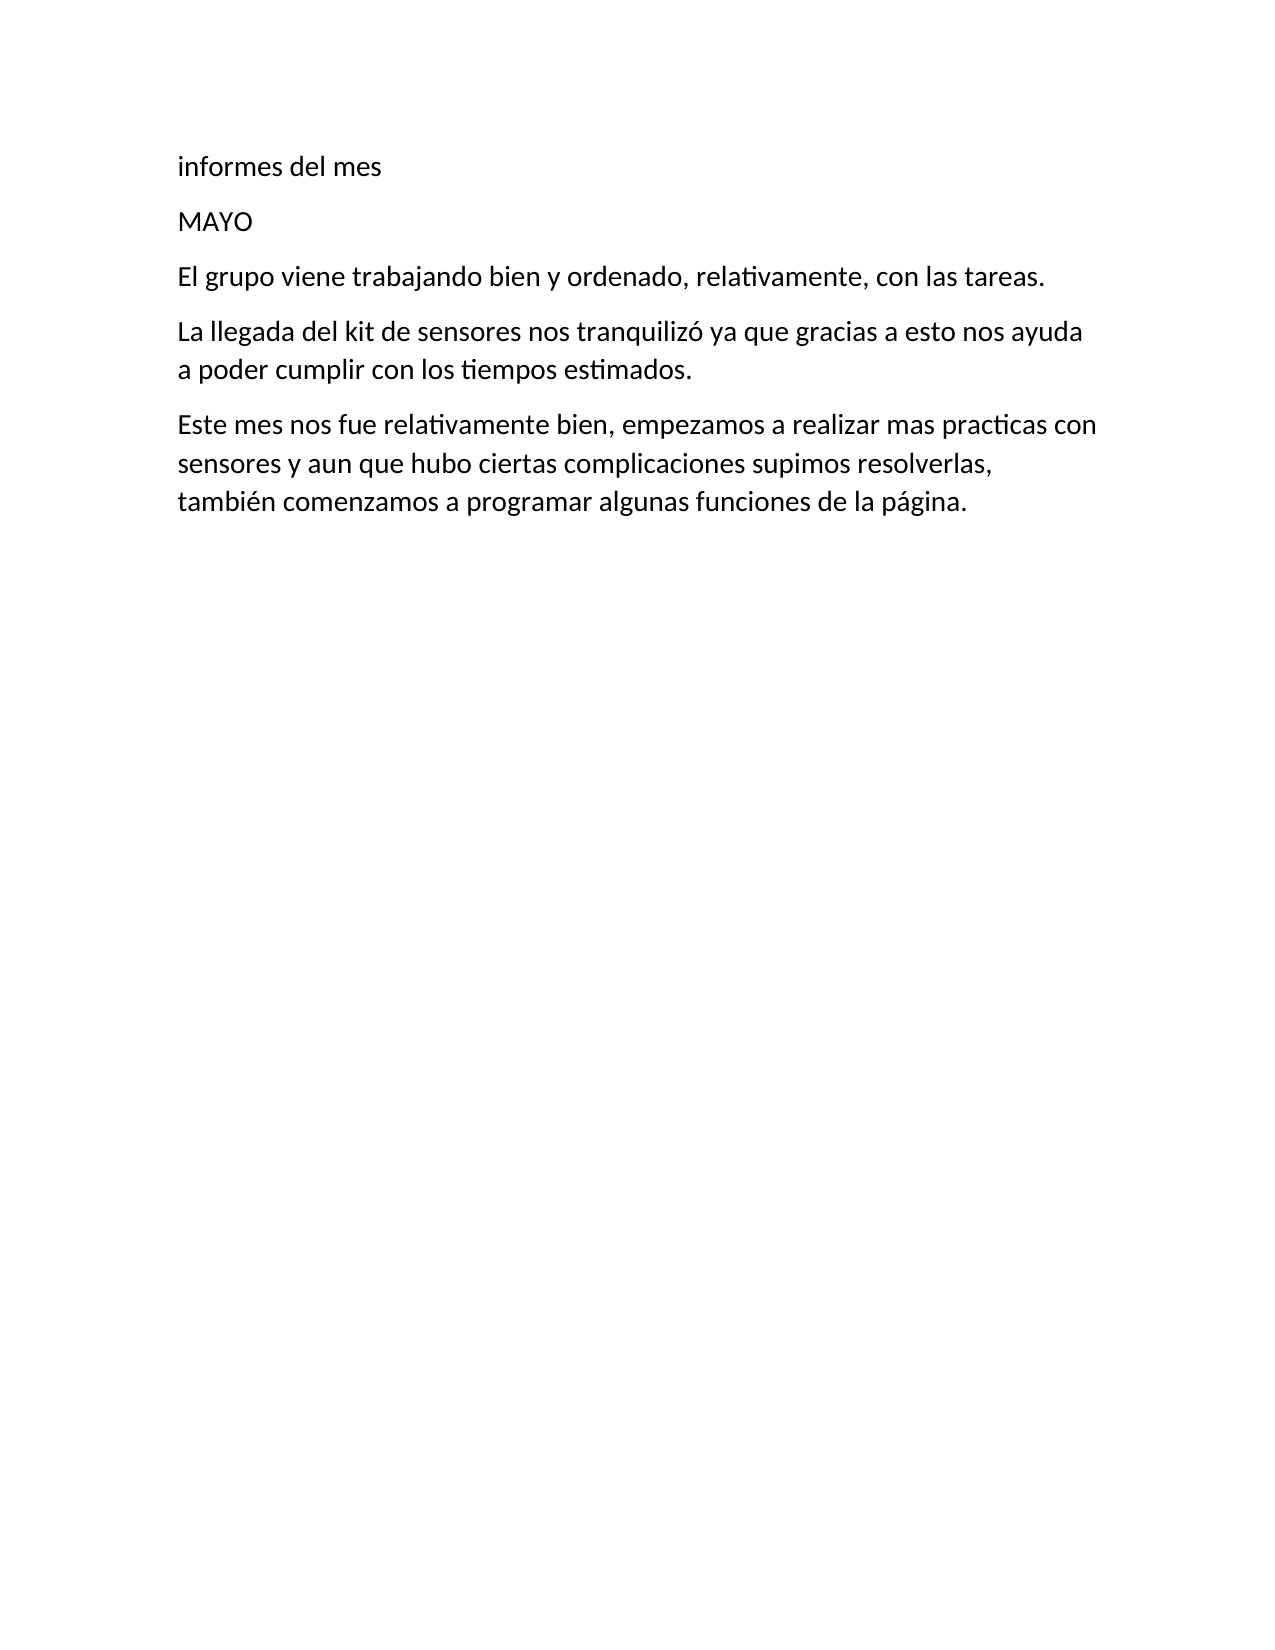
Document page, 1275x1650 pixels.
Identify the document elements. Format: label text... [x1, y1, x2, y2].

text Este mes nos fue relativamente bien, empezamos a realizar mas practicas con sensores y aun que hubo ciertas complicaciones supimos resolverlas, también comenzamos a programar algunas funciones de la página. [177, 406, 1098, 519]
text El grupo viene trabajando bien y ordenado, relativamente, con las tareas. [177, 258, 1098, 293]
text La llegada del kit de sensores nos tranquilizó ya que gracias a esto nos ayuda a poder cumplir con los tiempos estimados. [177, 313, 1098, 387]
text informes del mes [177, 148, 1098, 183]
text MAYO [177, 203, 1098, 238]
